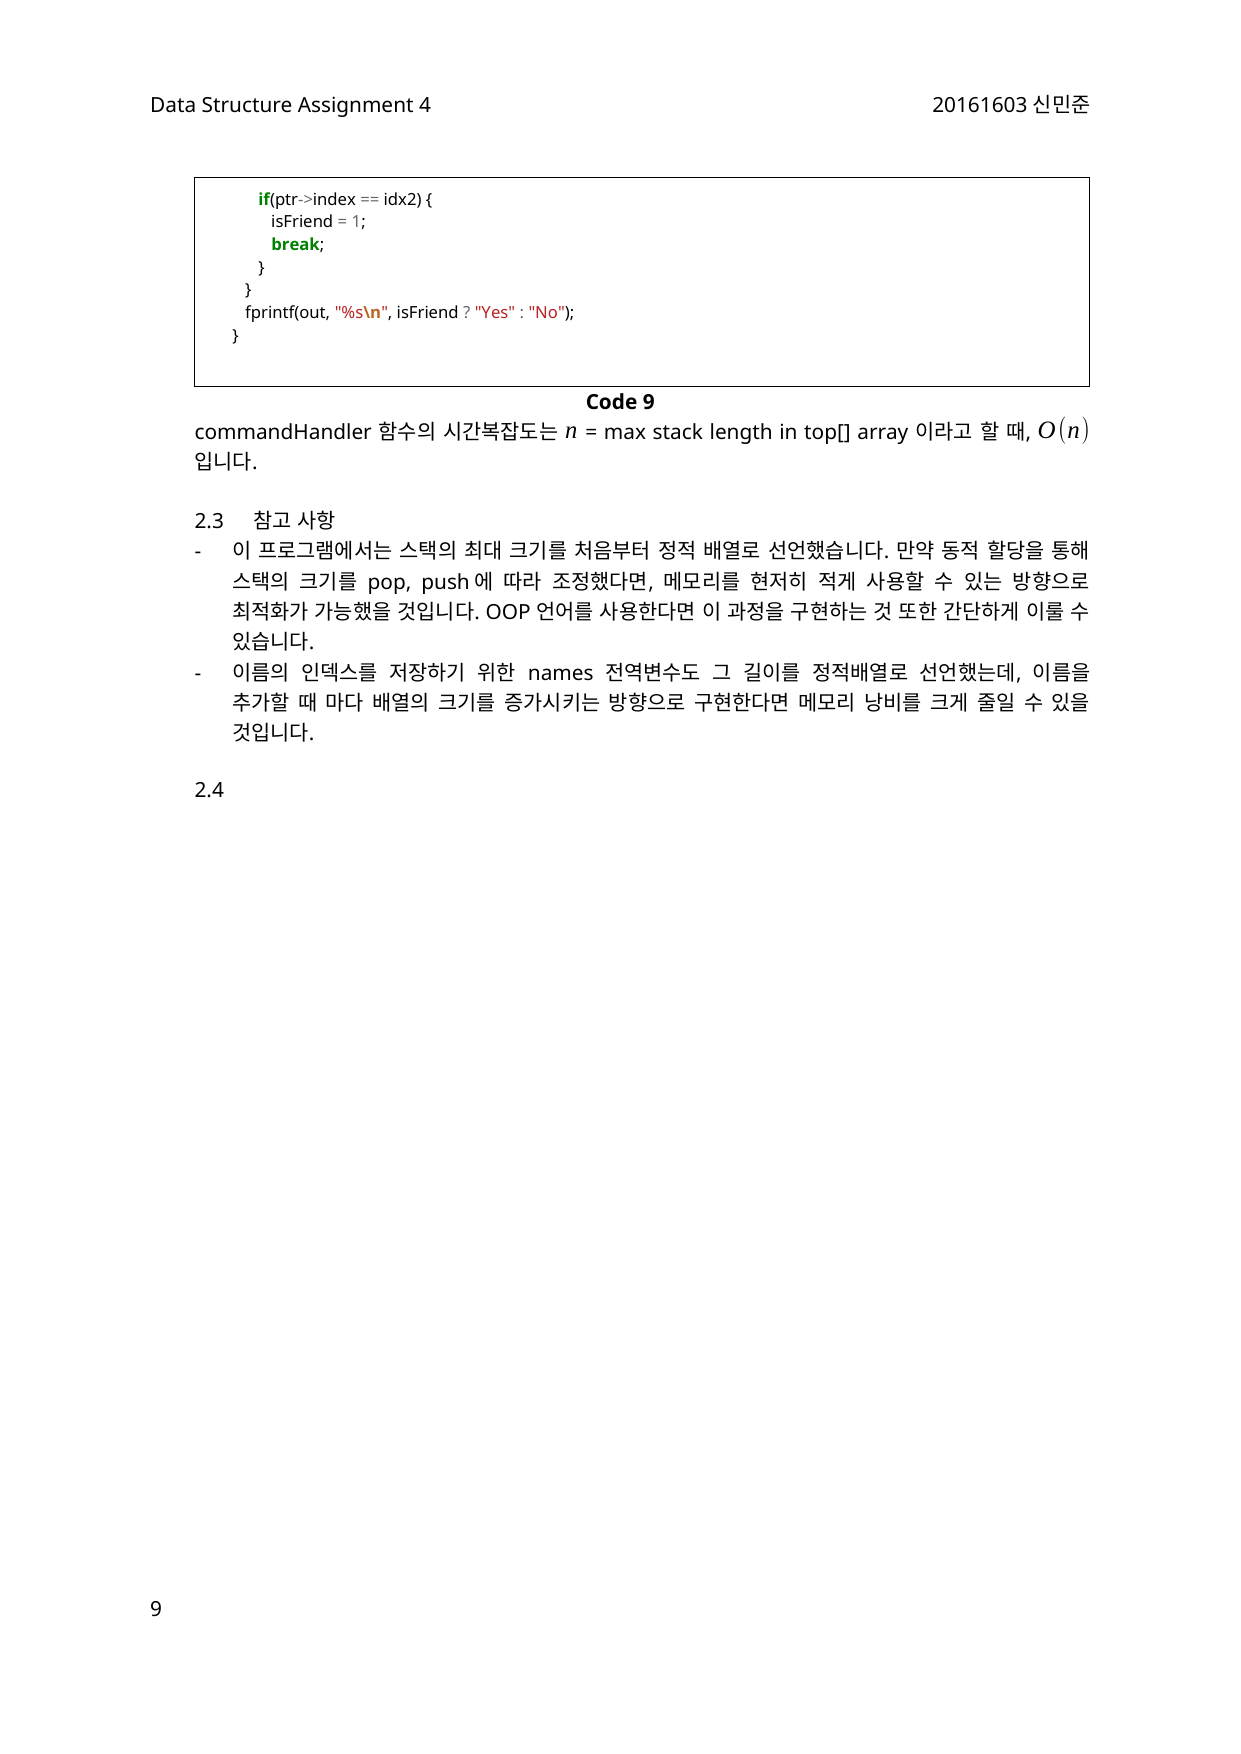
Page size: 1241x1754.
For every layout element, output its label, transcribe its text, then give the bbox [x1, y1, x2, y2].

list 이름의 인덱스를 저장하기 위한 names 전역변수도 그 길이를 정적배열로 선언했는데, 이름을 추가할 때 마다 배열의 크기를 증가시키는 방향으로 구현한다면 메모리 낭비를 크게 줄일 수 있을 것입니다. [194, 656, 1090, 747]
text commandHandler 함수의 시간복잡도는 = max stack length in top[] array 이라고 할 때, 입니다. [194, 415, 1090, 476]
list 이 프로그램에서는 스택의 최대 크기를 처음부터 정적 배열로 선언했습니다. 만약 동적 할당을 통해 스택의 크기를 pop, push에 따라 조정했다면, 메모리를 현저히 적게 사용할 수 있는 방향으로 최적화가 가능했을 것입니다. OOP 언어를 사용한다면 이 과정을 구현하는 것 또한 간단하게 이룰 수 있습니다. [194, 534, 1090, 656]
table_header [195, 178, 1089, 386]
list 참고 사항 [194, 504, 1090, 534]
